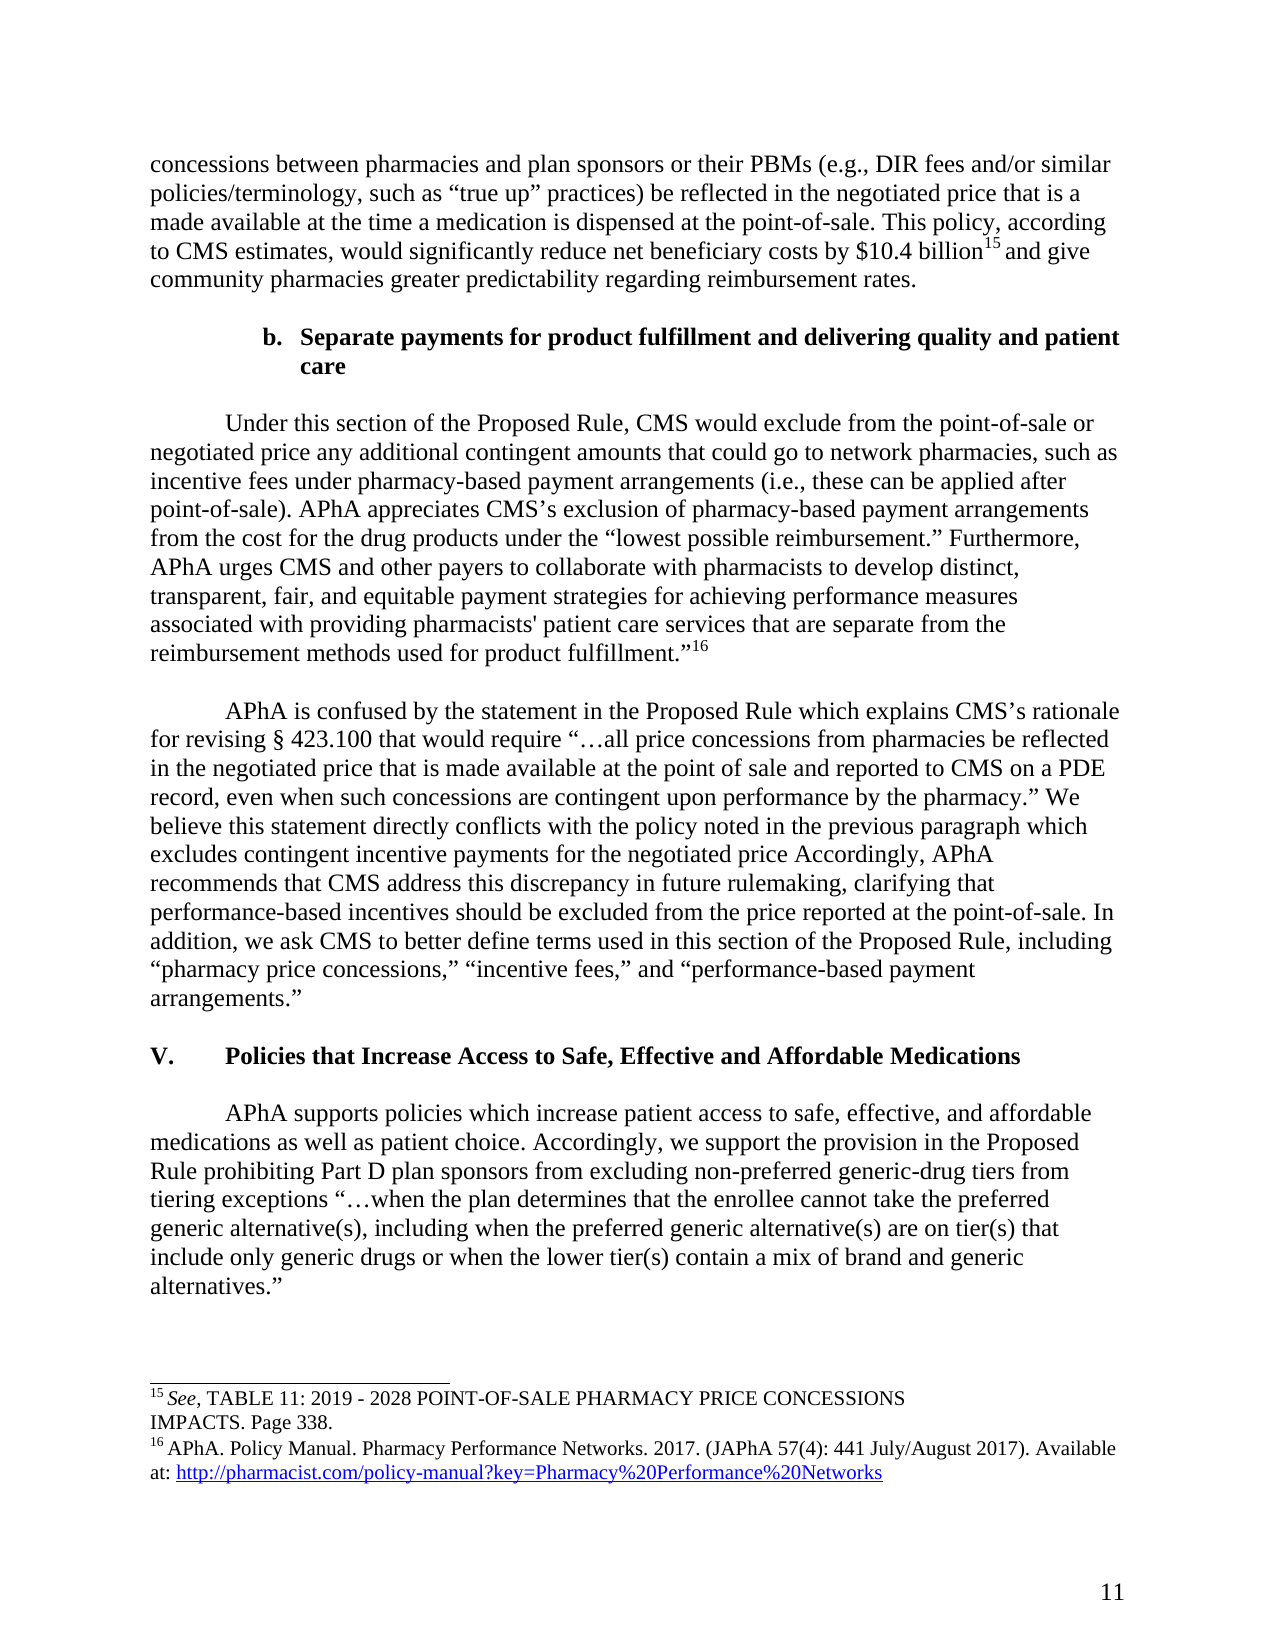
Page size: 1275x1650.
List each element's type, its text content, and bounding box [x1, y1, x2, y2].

subtitle Separate payments for product fulfillment and delivering quality and patient care [262, 322, 1121, 380]
text 16 APhA. Policy Manual. Pharmacy Performance Networks. 2017. (JAPhA 57(4): 441 July/August 2017). Available at: http://pharmacist.com/policy-manual?key=Pharmacy%20Performance%20Networks [150, 1434, 1118, 1484]
subtitle Policies that Increase Access to Safe, Effective and Affordable Medications [150, 1041, 1137, 1070]
text concessions between pharmacies and plan sponsors or their PBMs (e.g., DIR fees and/or similar policies/terminology, such as “true up” practices) be reflected in the negotiated price that is a made available at the time a medication is dispensed at the point-of-sale. This policy, according to CMS estimates, would significantly reduce net beneficiary costs by $10.4 billion15 and give community pharmacies greater predictability regarding reimbursement rates. [150, 150, 1113, 294]
text 15 See, TABLE 11: 2019 - 2028 POINT-OF-SALE PHARMACY PRICE CONCESSIONS [150, 1386, 1137, 1411]
text IMPACTS. Page 338. [150, 1411, 1137, 1434]
text Under this section of the Proposed Rule, CMS would exclude from the point-of-sale or negotiated price any additional contingent amounts that could go to network pharmacies, such as incentive fees under pharmacy-based payment arrangements (i.e., these can be applied after point-of-sale). APhA appreciates CMS’s exclusion of pharmacy-based payment arrangements from the cost for the drug products under the “lowest possible reimbursement.” Furthermore, APhA urges CMS and other payers to collaborate with pharmacists to develop distinct, transparent, fair, and equitable payment strategies for achieving performance measures associated with providing pharmacists' patient care services that are separate from the reimbursement methods used for product fulfillment.”16 [150, 409, 1118, 667]
text APhA is confused by the statement in the Proposed Rule which explains CMS’s rationale for revising § 423.100 that would require “…all price concessions from pharmacies be reflected in the negotiated price that is made available at the point of sale and reported to CMS on a PDE record, even when such concessions are contingent upon performance by the pharmacy.” We believe this statement directly conflicts with the policy noted in the previous paragraph which excludes contingent incentive payments for the negotiated price Accordingly, APhA recommends that CMS address this discrepancy in future rulemaking, clarifying that performance-based incentives should be excluded from the price reported at the point-of-sale. In addition, we ask CMS to better define terms used in this section of the Proposed Rule, including “pharmacy price concessions,” “incentive fees,” and “performance-based payment arrangements.” [150, 696, 1120, 1012]
text APhA supports policies which increase patient access to safe, effective, and affordable medications as well as patient choice. Accordingly, we support the provision in the Proposed Rule prohibiting Part D plan sponsors from excluding non-preferred generic-drug tiers from tiering exceptions “…when the plan determines that the enrollee cannot take the preferred generic alternative(s), including when the preferred generic alternative(s) are on tier(s) that include only generic drugs or when the lower tier(s) contain a mix of brand and generic alternatives.” [150, 1098, 1094, 1299]
